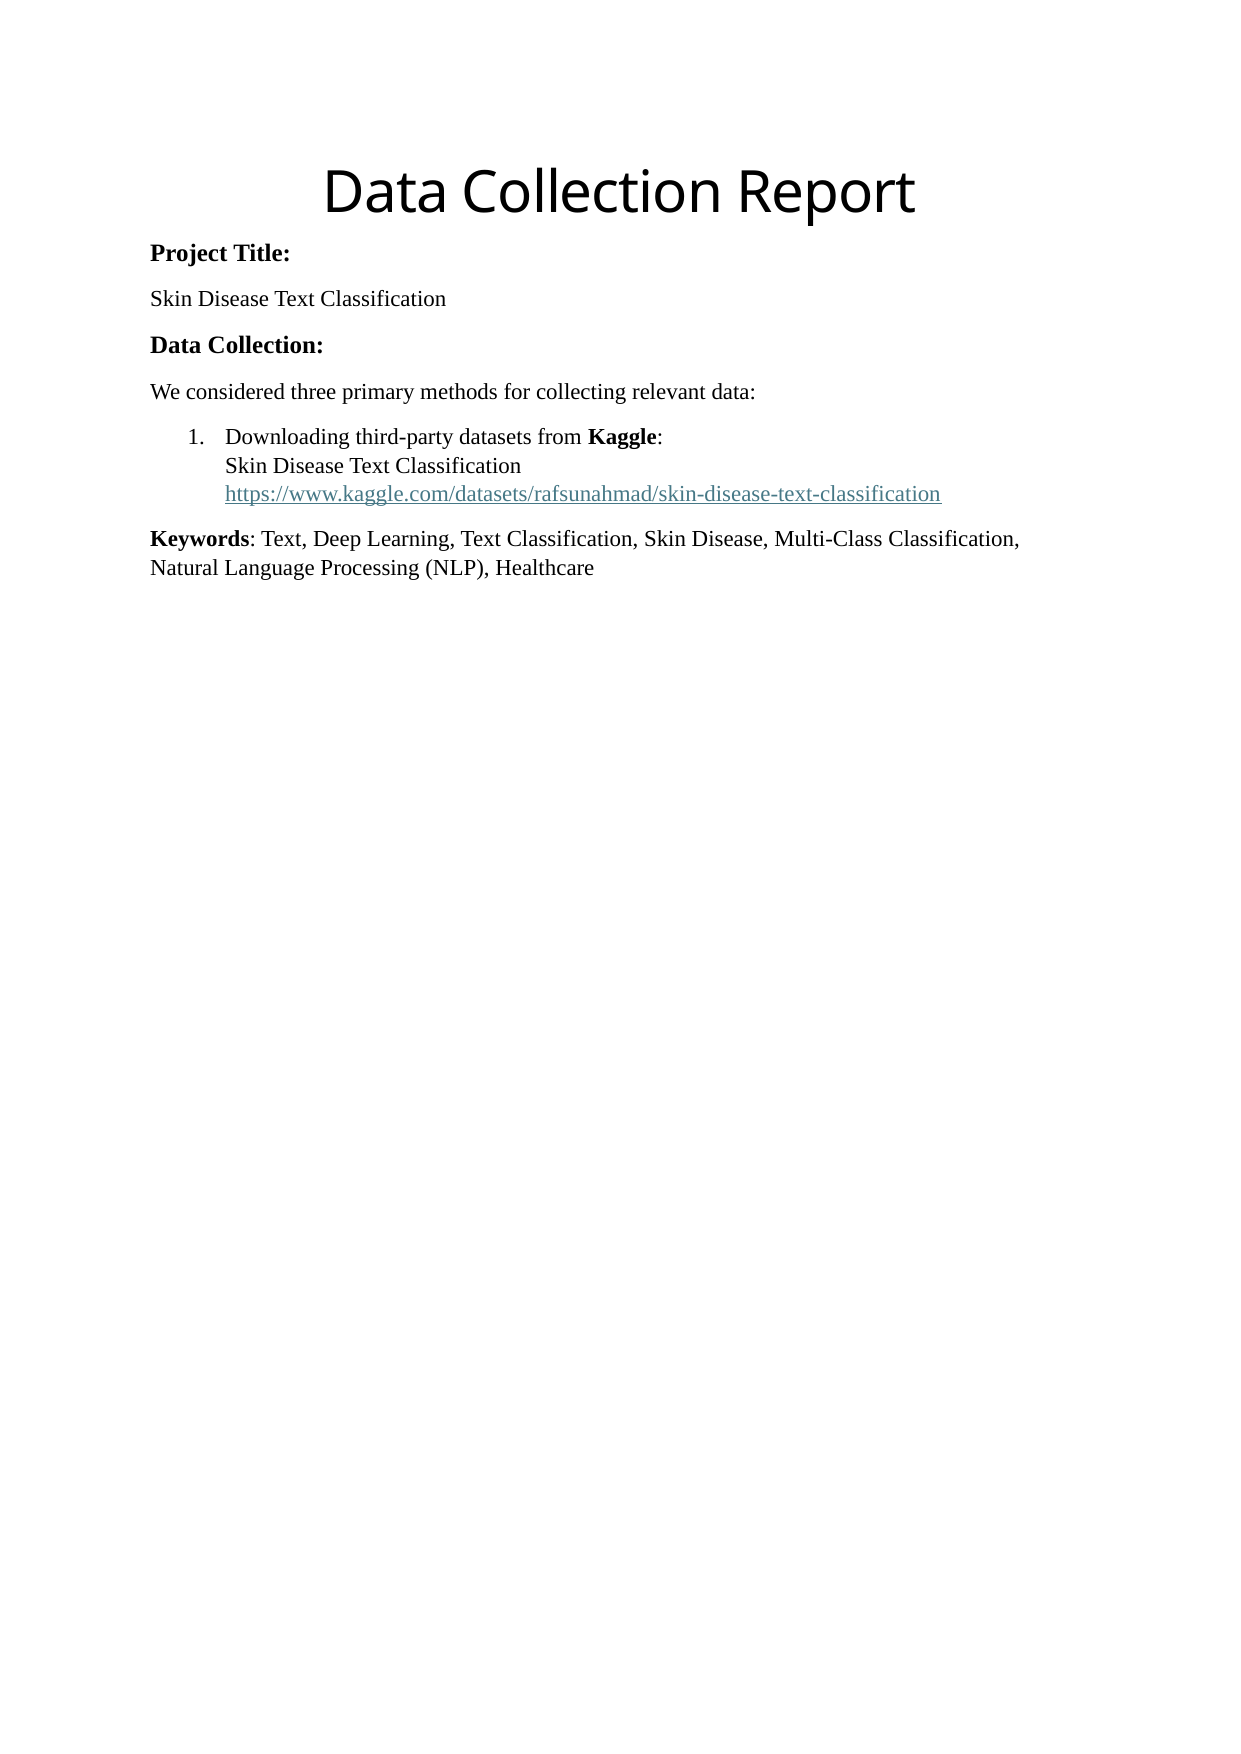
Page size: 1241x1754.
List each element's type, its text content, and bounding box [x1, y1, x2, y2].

list Downloading third-party datasets from Kaggle: [187, 423, 1090, 450]
text Project Title: [150, 238, 1090, 267]
text Skin Disease Text Classification [150, 286, 1090, 312]
text Data Collection: [150, 331, 1090, 359]
text Keywords: Text, Deep Learning, Text Classification, Skin Disease, Multi-Class Classification, Natural Language Processing (NLP), Healthcare [150, 525, 1090, 580]
title Data Collection Report [150, 150, 1090, 229]
list Skin Disease Text Classification [225, 452, 1090, 478]
list https://www.kaggle.com/datasets/rafsunahmad/skin-disease-text-classification [225, 480, 1090, 507]
text We considered three primary methods for collecting relevant data: [150, 378, 1090, 405]
